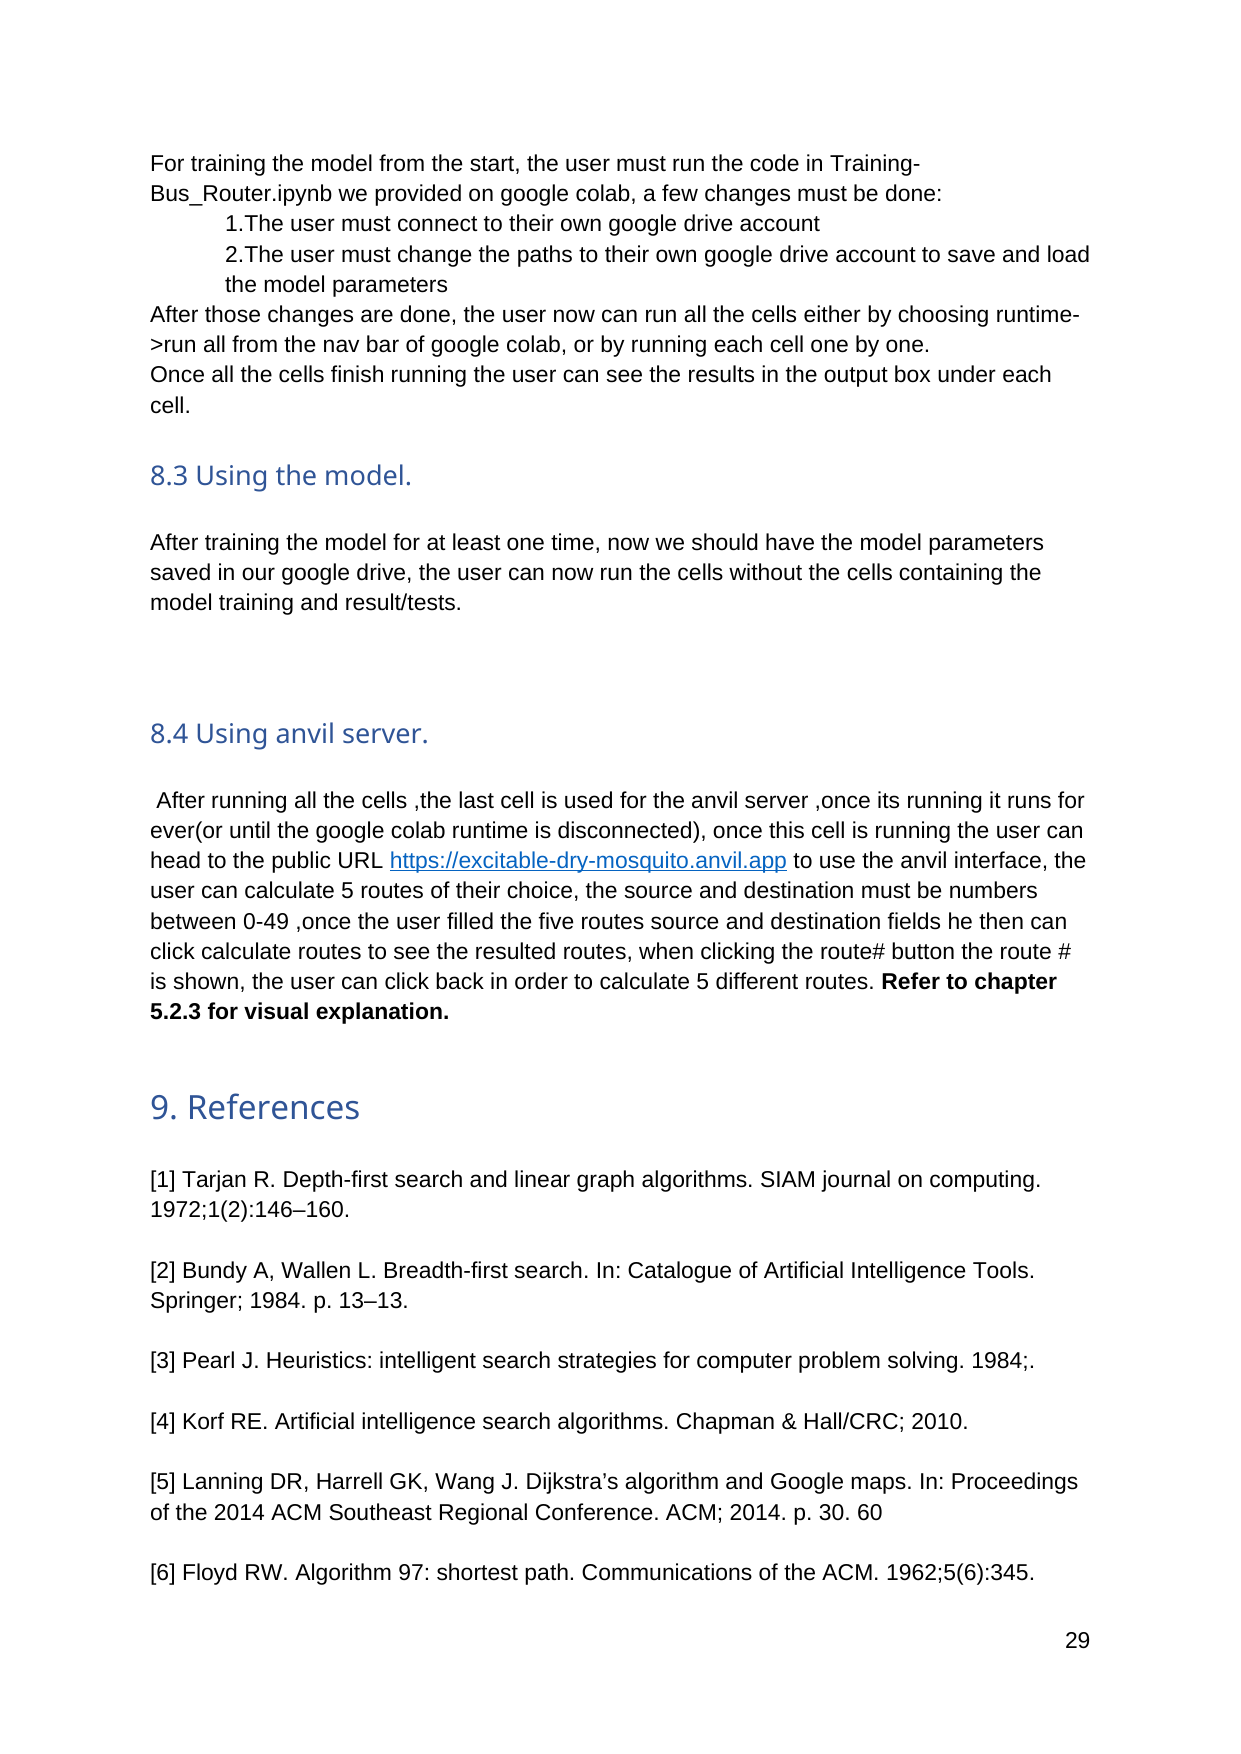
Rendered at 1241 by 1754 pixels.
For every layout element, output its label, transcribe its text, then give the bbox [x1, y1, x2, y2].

text 2.The user must change the paths to their own google drive account to save and load the model parameters [225, 241, 1090, 297]
subtitle 8.4 Using anvil server. [150, 714, 1090, 751]
text 1.The user must connect to their own google drive account [150, 210, 1090, 237]
subtitle 8.3 Using the model. [150, 456, 1090, 493]
text [6] Floyd RW. Algorithm 97: shortest path. Communications of the ACM. 1962;5(6):345. [150, 1559, 1090, 1585]
text After training the model for at least one time, now we should have the model parameters saved in our google drive, the user can now run the cells without the cells containing the model training and result/tests. [150, 529, 1090, 616]
text [2] Bundy A, Wallen L. Breadth-first search. In: Catalogue of Artificial Intelligence Tools. Springer; 1984. p. 13–13. [150, 1257, 1090, 1313]
text After running all the cells ,the last cell is used for the anvil server ,once its running it runs for ever(or until the google colab runtime is disconnected), once this cell is running the user can head to the public URL https://excitable-dry-mosquito.anvil.app to use the anvil interface, the user can calculate 5 routes of their choice, the source and destination must be numbers between 0-49 ,once the user filled the five routes source and destination fields he then can click calculate routes to see the resulted routes, when clicking the route# button the route # is shown, the user can click back in order to calculate 5 different routes. Refer to chapter 5.2.3 for visual explanation. [150, 787, 1090, 1025]
text [1] Tarjan R. Depth-first search and linear graph algorithms. SIAM journal on computing. 1972;1(2):146–160. [150, 1166, 1090, 1223]
text [5] Lanning DR, Harrell GK, Wang J. Dijkstra’s algorithm and Google maps. In: Proceedings of the 2014 ACM Southeast Regional Conference. ACM; 2014. p. 30. 60 [150, 1468, 1090, 1525]
text After those changes are done, the user now can run all the cells either by choosing runtime->run all from the nav bar of google colab, or by running each cell one by one. [150, 301, 1090, 358]
text Once all the cells finish running the user can see the results in the output box under each cell. [150, 361, 1090, 418]
subtitle 9. References [150, 1084, 1090, 1129]
text [4] Korf RE. Artificial intelligence search algorithms. Chapman & Hall/CRC; 2010. [150, 1408, 1090, 1434]
text [3] Pearl J. Heuristics: intelligent search strategies for computer problem solving. 1984;. [150, 1347, 1090, 1374]
text For training the model from the start, the user must run the code in Training-Bus_Router.ipynb we provided on google colab, a few changes must be done: [150, 150, 1090, 207]
